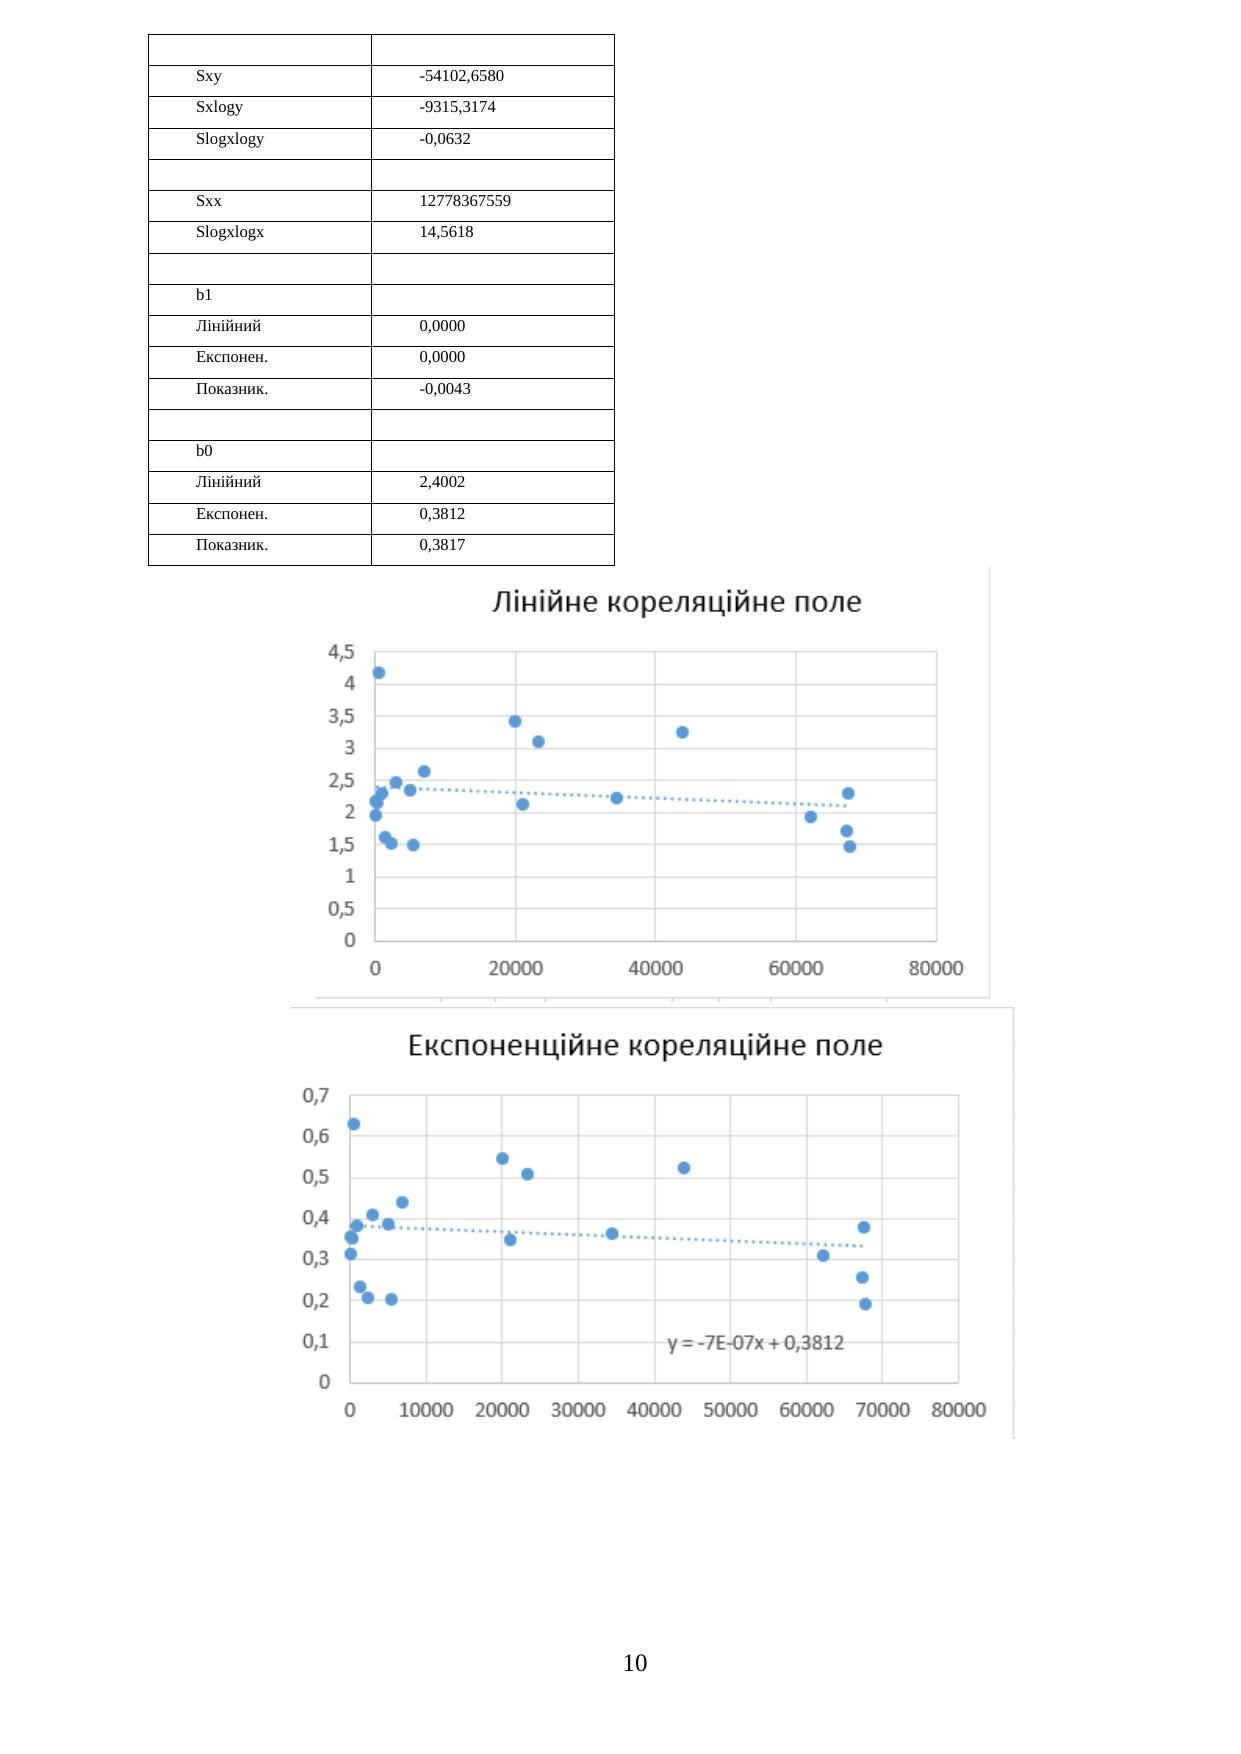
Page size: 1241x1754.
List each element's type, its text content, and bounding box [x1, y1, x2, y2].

table_cell [149, 254, 371, 284]
picture [315, 566, 991, 1002]
table_cell Sxlogy [149, 97, 371, 127]
table_cell -0,0043 [372, 379, 614, 409]
table_cell Лінійний [149, 316, 371, 346]
table_cell 0,3817 [372, 535, 614, 565]
table_cell -54102,6580 [372, 66, 614, 96]
table_cell [372, 35, 614, 65]
table_cell [372, 285, 614, 315]
table_cell [149, 410, 371, 440]
table_cell 2,4002 [372, 472, 614, 502]
table_cell b0 [149, 441, 371, 471]
table_cell 0,0000 [372, 316, 614, 346]
table_cell 12778367559 [372, 191, 614, 221]
table_cell [149, 160, 371, 190]
table_cell [372, 410, 614, 440]
picture [290, 1007, 1016, 1439]
table_cell Показник. [149, 535, 371, 565]
table_cell 14,5618 [372, 222, 614, 252]
table_cell Показник. [149, 379, 371, 409]
table_cell -0,0632 [372, 129, 614, 159]
table_cell [149, 35, 371, 65]
table_cell [372, 254, 614, 284]
table_cell Лінійний [149, 472, 371, 502]
table_cell -9315,3174 [372, 97, 614, 127]
table_cell Slogxlogy [149, 129, 371, 159]
table_cell [372, 160, 614, 190]
table_cell b1 [149, 285, 371, 315]
table_cell [372, 441, 614, 471]
table_cell 0,3812 [372, 504, 614, 534]
table_cell 0,0000 [372, 347, 614, 377]
table_cell Slogxlogx [149, 222, 371, 252]
table_cell Експонен. [149, 347, 371, 377]
table_cell Sxx [149, 191, 371, 221]
table_cell Експонен. [149, 504, 371, 534]
table_cell Sxy [149, 66, 371, 96]
